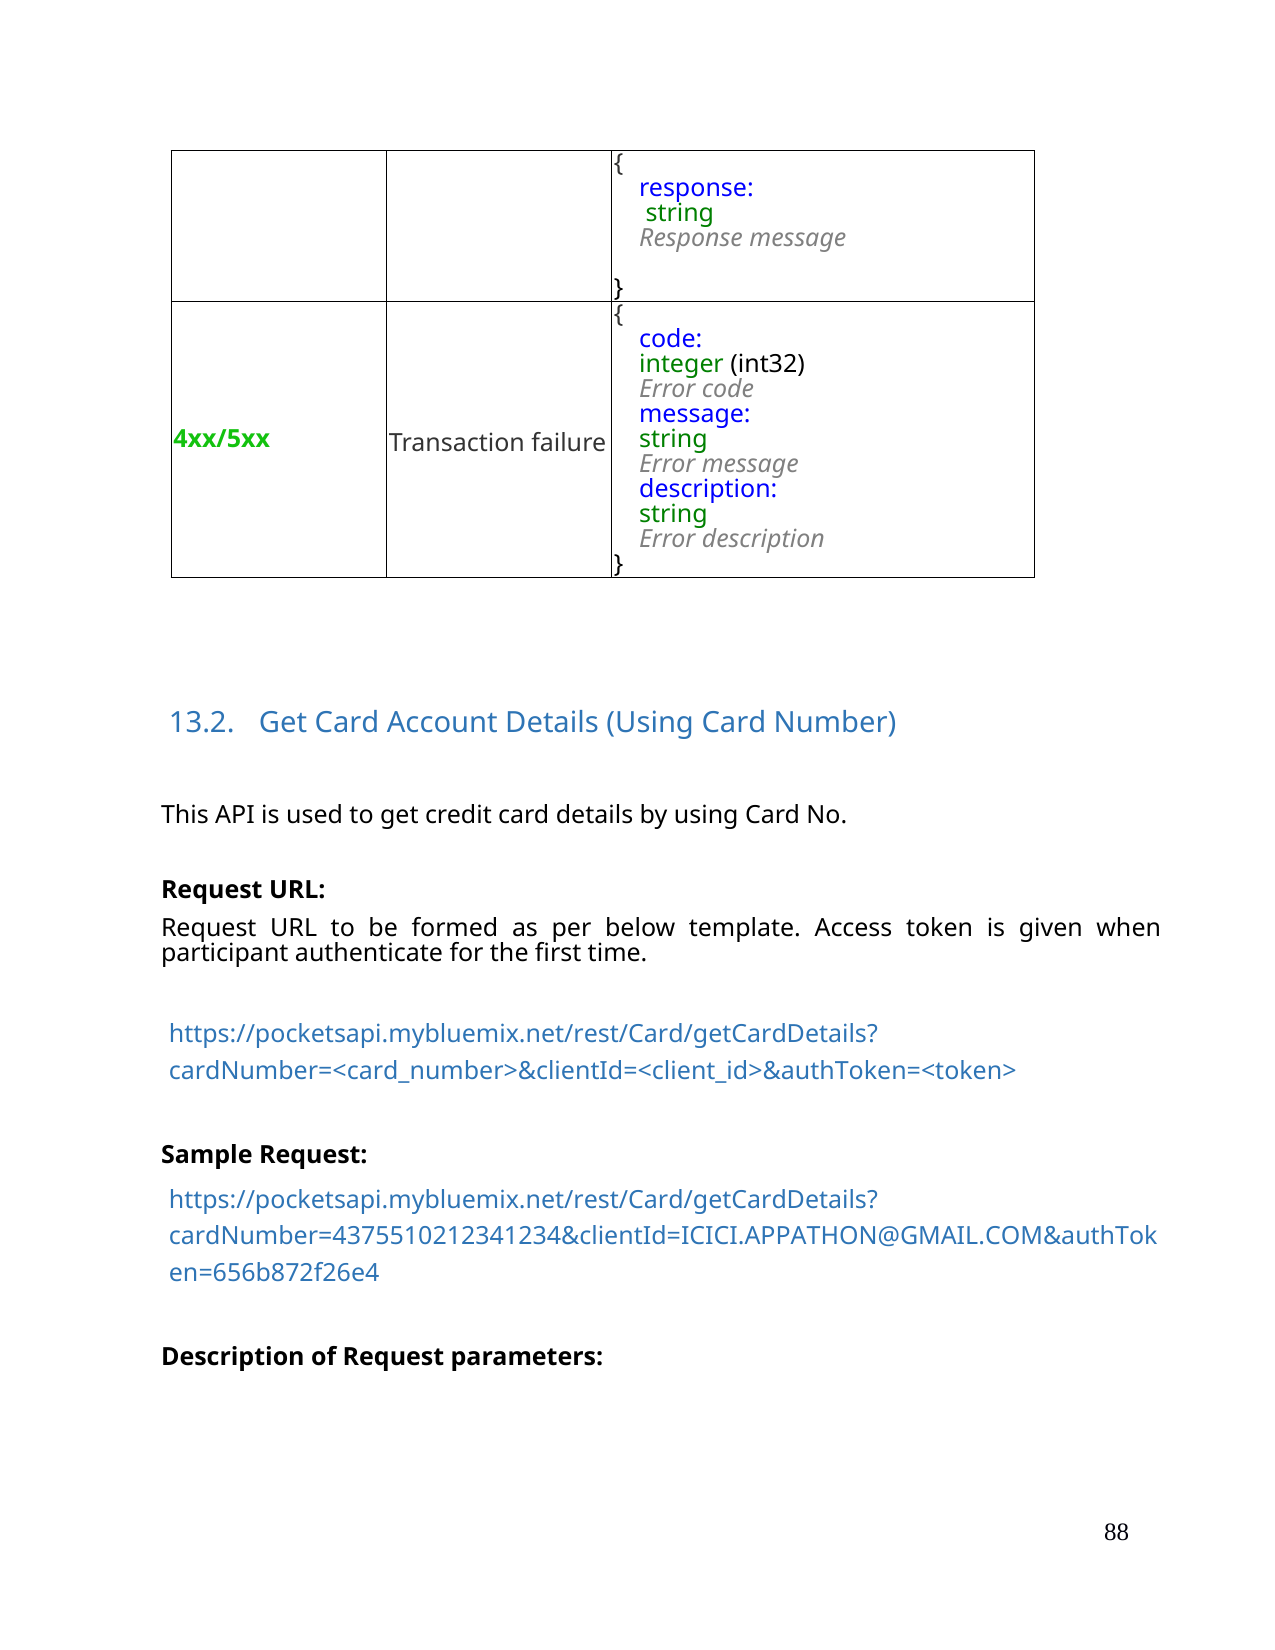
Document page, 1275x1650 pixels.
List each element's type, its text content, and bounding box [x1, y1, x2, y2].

text Sample Request: [161, 1144, 1162, 1169]
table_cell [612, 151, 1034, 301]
text Request URL: [161, 878, 1162, 903]
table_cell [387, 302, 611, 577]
text Request URL to be formed as per below template. Access token is given when participant authenticate for the first time. [161, 916, 1162, 966]
text https://pocketsapi.mybluemix.net/rest/Card/getCardDetails?cardNumber=4375510212341234&clientId=ICICI.APPATHON@GMAIL.COM&authToken=656b872f26e4 [169, 1181, 1162, 1289]
list Get Card Account Details (Using Card Number) [169, 701, 1162, 741]
text This API is used to get credit card details by using Card No. [161, 803, 1162, 828]
text https://pocketsapi.mybluemix.net/rest/Card/getCardDetails?cardNumber=<card_number>&clientId=<client_id>&authToken=<token> [169, 1016, 1162, 1087]
text Description of Request parameters: [161, 1346, 1162, 1371]
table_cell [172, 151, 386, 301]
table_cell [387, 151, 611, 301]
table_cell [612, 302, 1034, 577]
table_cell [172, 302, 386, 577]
